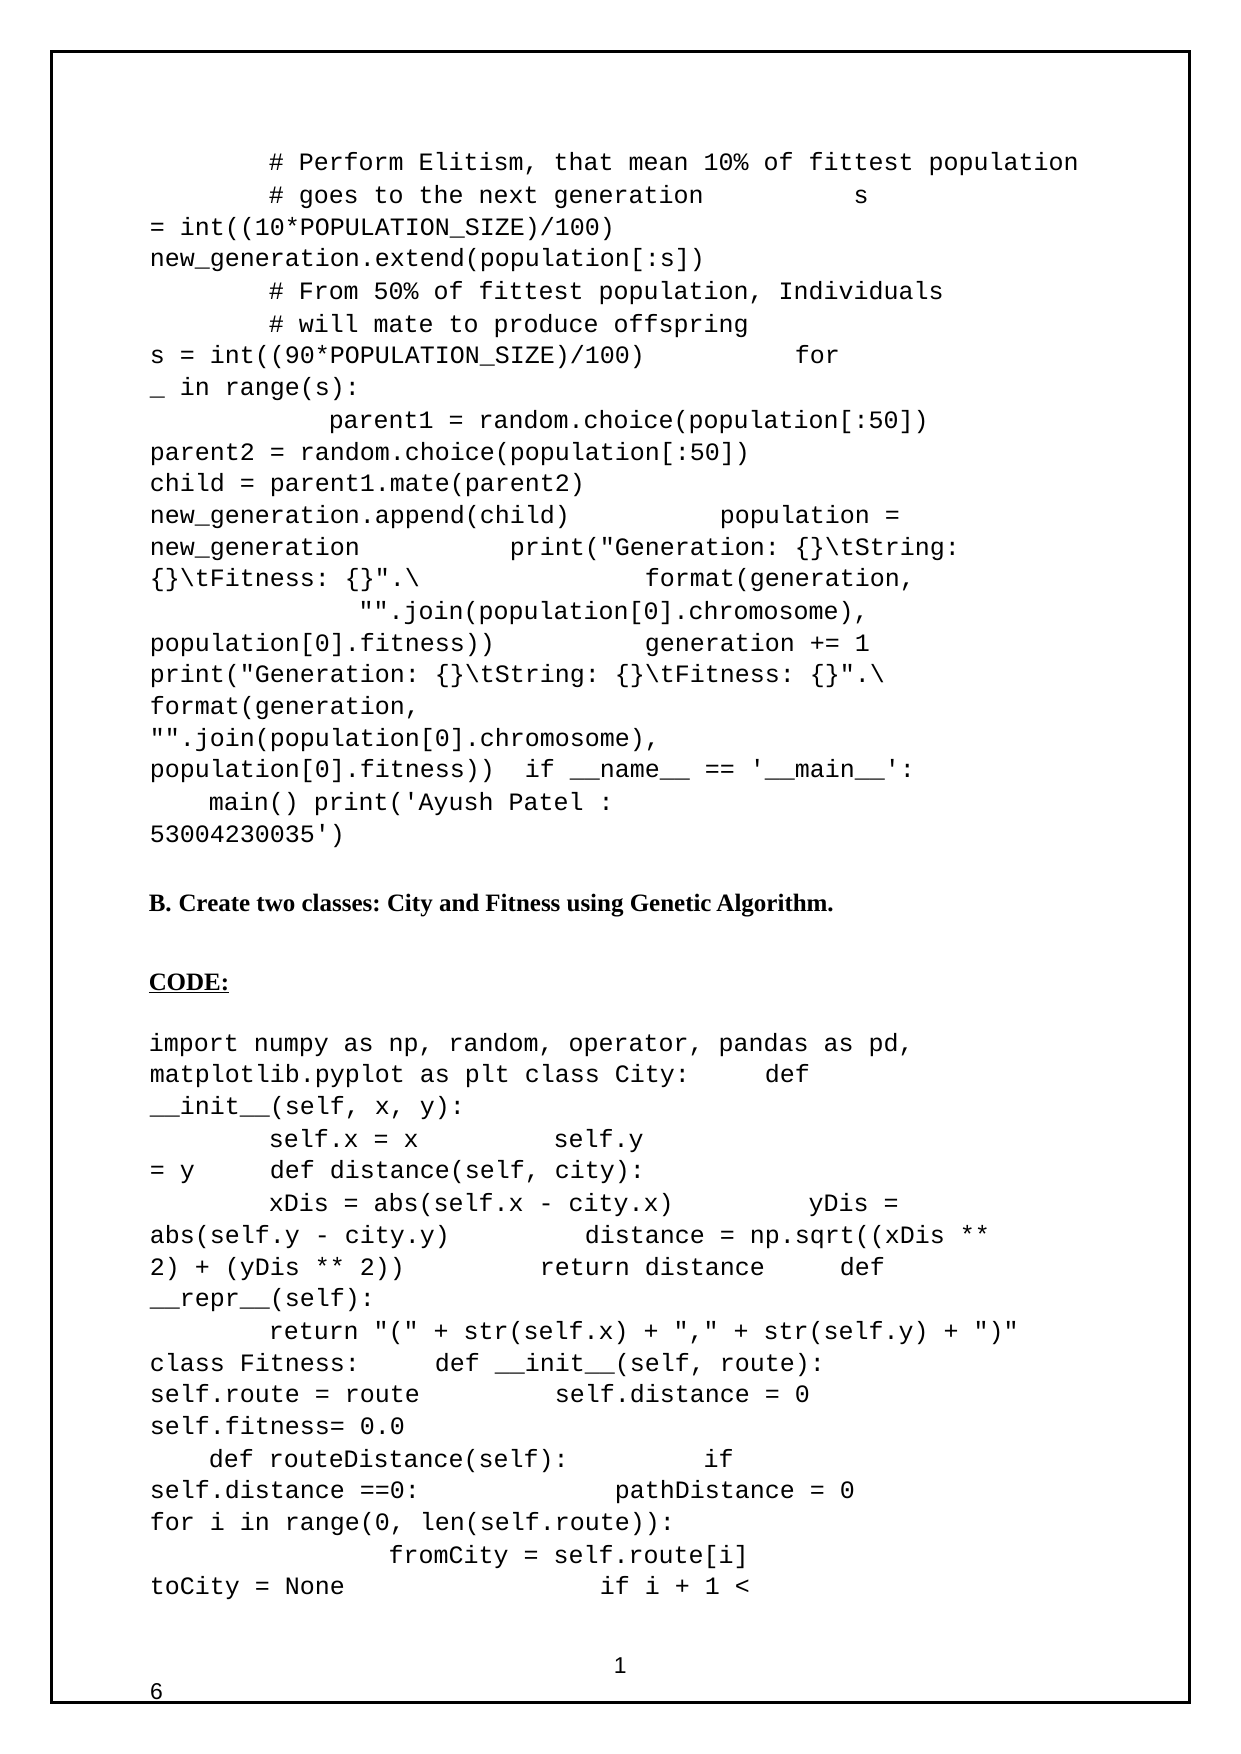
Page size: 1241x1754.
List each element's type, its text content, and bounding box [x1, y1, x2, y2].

text # Perform Elitism, that mean 10% of fittest population [148, 150, 1179, 178]
text "".join(population[0].chromosome), population[0].fitness)) generation += 1 print("Generation: {}\tString: {}\tFitness: {}".\ format(generation, "".join(population[0].chromosome), population[0].fitness)) if __name__ == '__main__': [148, 598, 1011, 785]
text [148, 1542, 906, 1602]
text self.x = x self.y = y def distance(self, city): [148, 1126, 651, 1186]
text return "(" + str(self.x) + "," + str(self.y) + ")" class Fitness: def __init__(self, route): self.route = route self.distance = 0 self.fitness= 0.0 [148, 1318, 1081, 1442]
text # goes to the next generation s = int((10*POPULATION_SIZE)/100) new_generation.extend(population[:s]) [148, 183, 891, 274]
text CODE: [148, 967, 1179, 995]
text B. Create two classes: City and Fitness using Genetic Algorithm. [148, 888, 1179, 917]
text # From 50% of fittest population, Individuals [148, 279, 1081, 307]
text def routeDistance(self): if self.distance ==0: pathDistance = 0 for i in range(0, len(self.route)): [148, 1446, 921, 1538]
text # will mate to produce offspring s = int((90*POPULATION_SIZE)/100) for _ in range(s): [148, 311, 861, 403]
text import numpy as np, random, operator, pandas as pd, matplotlib.pyplot as plt class City: def __init__(self, x, y): [148, 1030, 981, 1122]
text parent1 = random.choice(population[:50]) parent2 = random.choice(population[:50]) child = parent1.mate(parent2) new_generation.append(child) population = new_generation print("Generation: {}\tString: {}\tFitness: {}".\ format(generation, [148, 407, 996, 594]
text main() print('Ayush Patel : 53004230035') [148, 789, 726, 849]
text xDis = abs(self.x - city.x) yDis = abs(self.y - city.y) distance = np.sqrt((xDis ** 2) + (yDis ** 2)) return distance def __repr__(self): [148, 1191, 1011, 1314]
